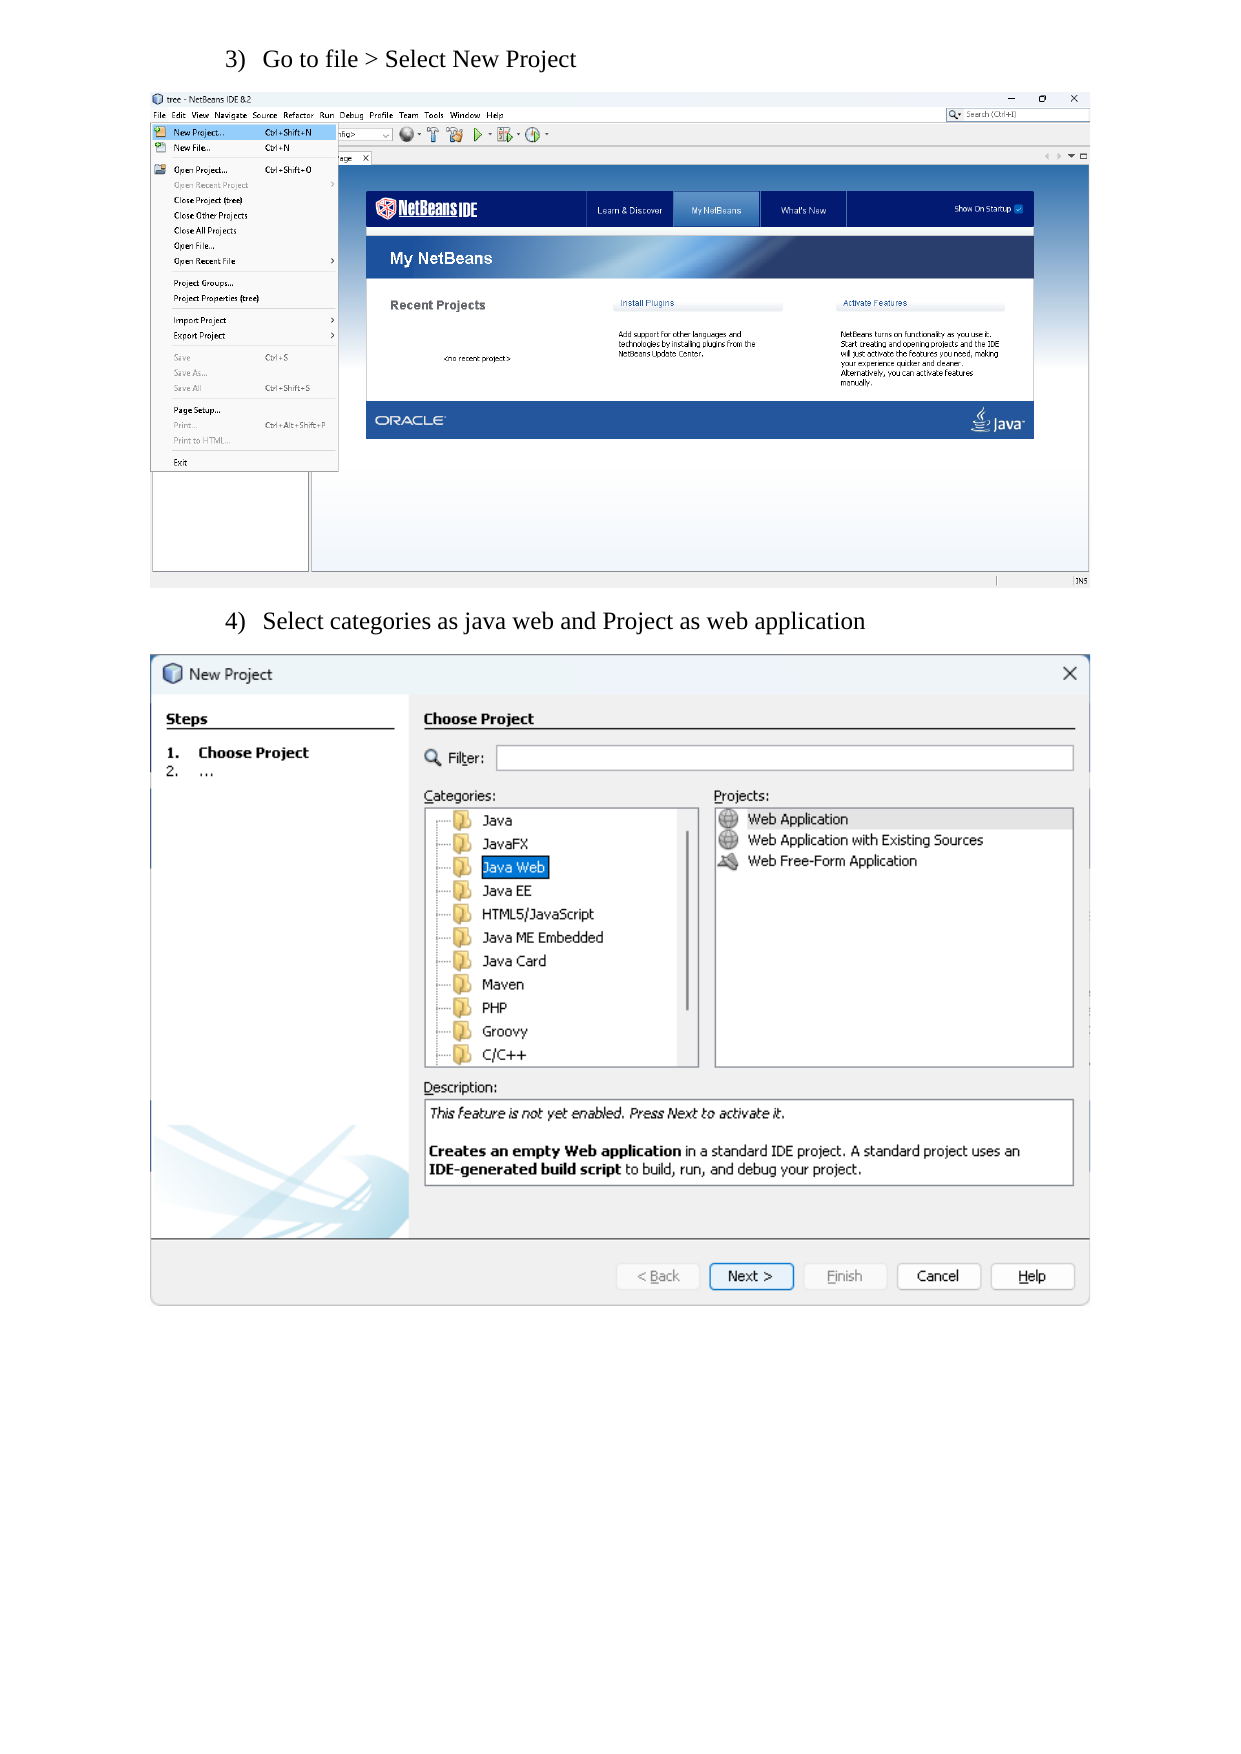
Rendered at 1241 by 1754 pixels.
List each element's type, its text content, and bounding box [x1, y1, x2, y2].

picture [150, 92, 1091, 588]
list Go to file > Select New Project [225, 44, 1090, 73]
list Select categories as java web and Project as web application [225, 606, 1090, 635]
picture [150, 654, 1091, 1306]
